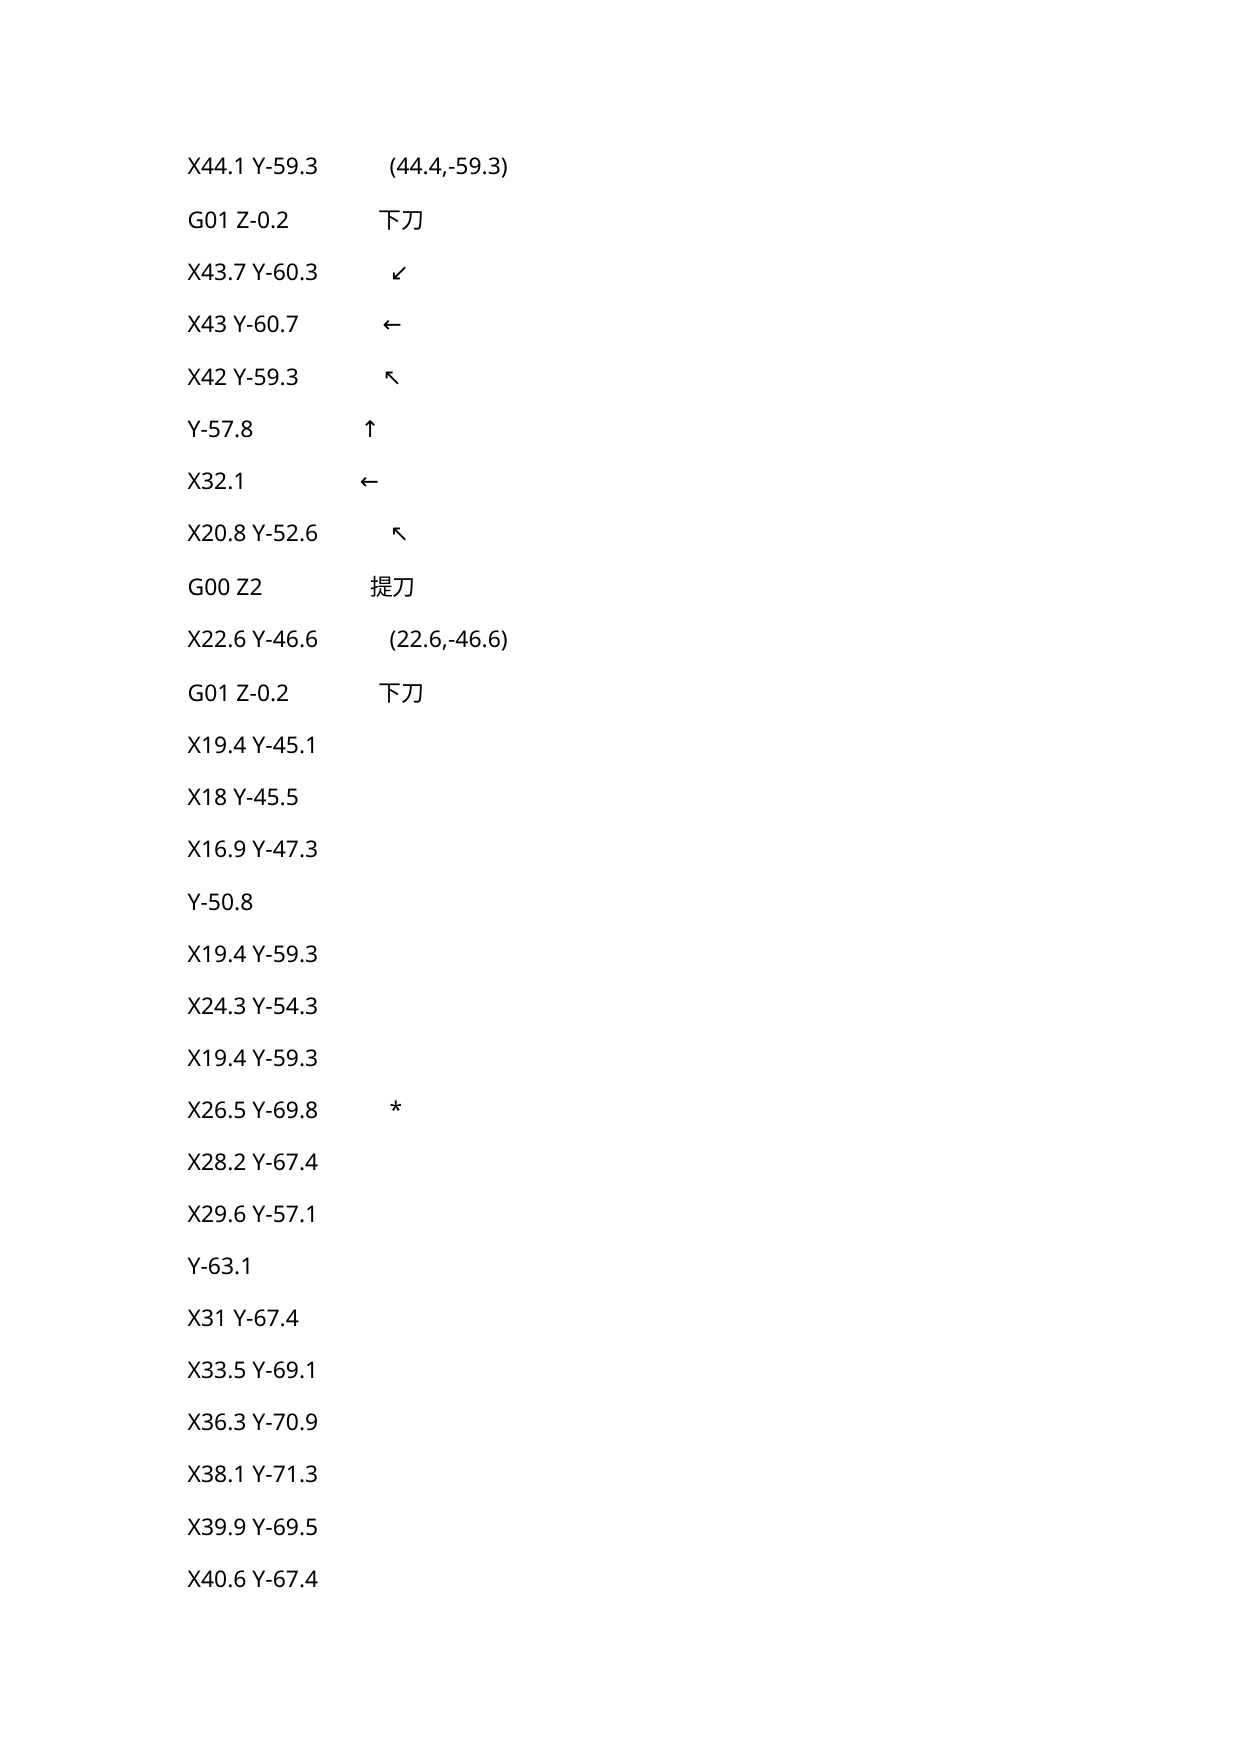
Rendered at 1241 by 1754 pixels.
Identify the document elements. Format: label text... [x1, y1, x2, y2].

text Y-50.8 [187, 885, 1053, 917]
text X33.5 Y-69.1 [187, 1354, 1053, 1385]
text X32.1 ← [187, 464, 1053, 496]
text X20.8 Y-52.6 ↖ [187, 517, 1053, 548]
text Y-57.8 ↑ [187, 412, 1053, 444]
text X43 Y-60.7 ← [187, 308, 1053, 339]
text X19.4 Y-59.3 [187, 1042, 1053, 1073]
text X24.3 Y-54.3 [187, 989, 1053, 1021]
text G00 Z2 提刀 [187, 569, 1053, 602]
text X44.1 Y-59.3 (44.4,-59.3) [187, 150, 1053, 181]
text G01 Z-0.2 下刀 [187, 202, 1053, 235]
text X43.7 Y-60.3 ↙ [187, 256, 1053, 287]
text X38.1 Y-71.3 [187, 1458, 1053, 1489]
text X16.9 Y-47.3 [187, 833, 1053, 864]
text X19.4 Y-59.3 [187, 937, 1053, 969]
text Y-63.1 [187, 1250, 1053, 1281]
text X31 Y-67.4 [187, 1302, 1053, 1333]
text X28.2 Y-67.4 [187, 1146, 1053, 1177]
text X22.6 Y-46.6 (22.6,-46.6) [187, 623, 1053, 654]
text X26.5 Y-69.8 * [187, 1094, 1053, 1125]
text X29.6 Y-57.1 [187, 1198, 1053, 1229]
text X42 Y-59.3 ↖ [187, 360, 1053, 392]
text X36.3 Y-70.9 [187, 1406, 1053, 1437]
text X40.6 Y-67.4 [187, 1562, 1053, 1594]
text X39.9 Y-69.5 [187, 1510, 1053, 1542]
text G01 Z-0.2 下刀 [187, 675, 1053, 708]
text X18 Y-45.5 [187, 781, 1053, 812]
text X19.4 Y-45.1 [187, 729, 1053, 760]
